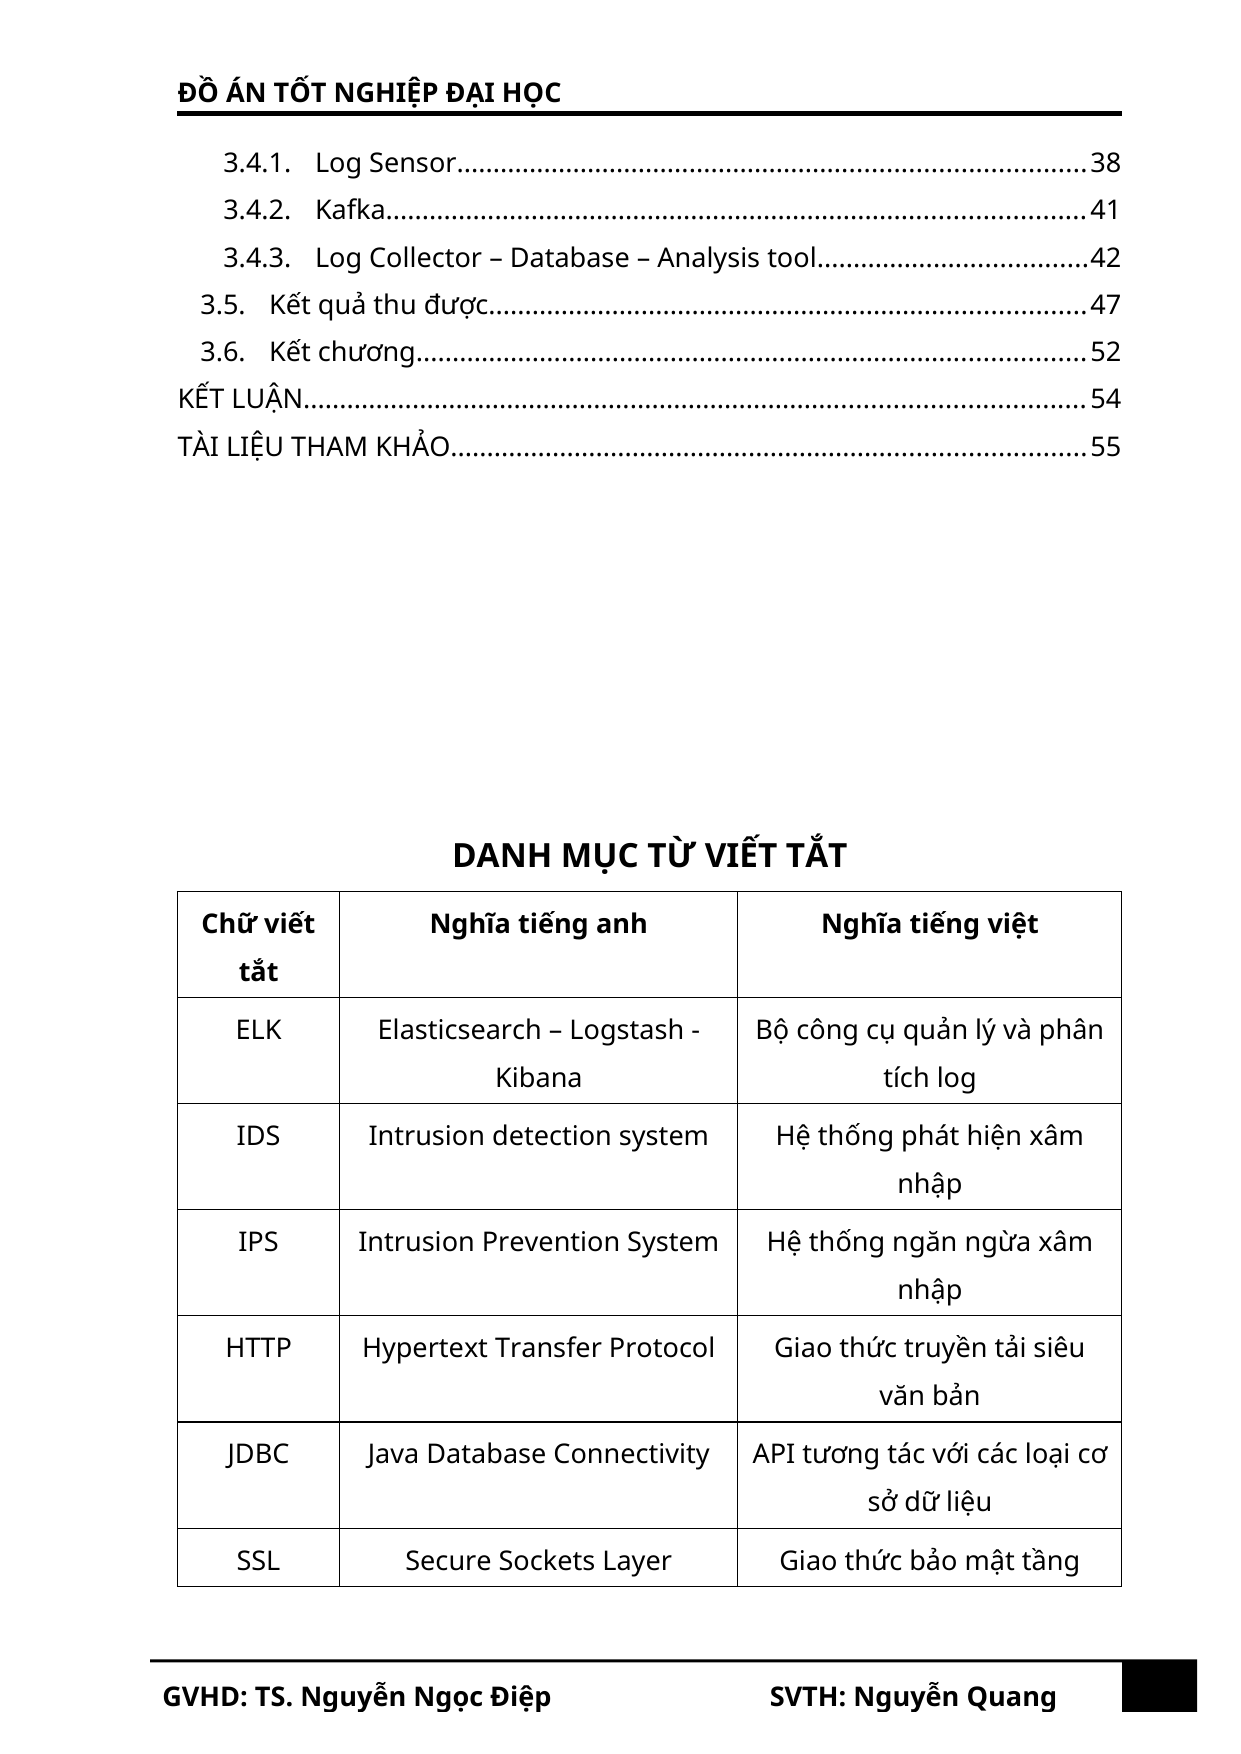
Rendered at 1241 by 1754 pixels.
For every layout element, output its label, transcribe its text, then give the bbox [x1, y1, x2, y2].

subtitle DANH MỤC TỪ VIẾT TẮT [177, 832, 1122, 877]
table_cell JDBC [178, 1423, 339, 1528]
table_cell IPS [178, 1210, 339, 1315]
table_cell IDS [178, 1104, 339, 1209]
table_cell HTTP [178, 1316, 339, 1421]
table_cell Java Database Connectivity [340, 1423, 737, 1528]
table_header Chữ viết tắt [178, 892, 339, 997]
table_cell ELK [178, 998, 339, 1103]
table_cell Bộ công cụ quản lý và phân tích log [738, 998, 1121, 1103]
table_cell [738, 1529, 1121, 1586]
table_cell Giao thức truyền tải siêu văn bản [738, 1316, 1121, 1421]
table_cell Intrusion detection system [340, 1104, 737, 1209]
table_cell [340, 1529, 737, 1586]
table_header Nghĩa tiếng anh [340, 892, 737, 997]
table_cell API tương tác với các loại cơ sở dữ liệu [738, 1423, 1121, 1528]
table_header Nghĩa tiếng việt [738, 892, 1121, 997]
table_cell Hệ thống ngăn ngừa xâm nhập [738, 1210, 1121, 1315]
table_cell Elasticsearch – Logstash - Kibana [340, 998, 737, 1103]
table_cell SSL [178, 1529, 339, 1586]
table_cell Hypertext Transfer Protocol [340, 1316, 737, 1421]
table_cell Intrusion Prevention System [340, 1210, 737, 1315]
table_cell Hệ thống phát hiện xâm nhập [738, 1104, 1121, 1209]
